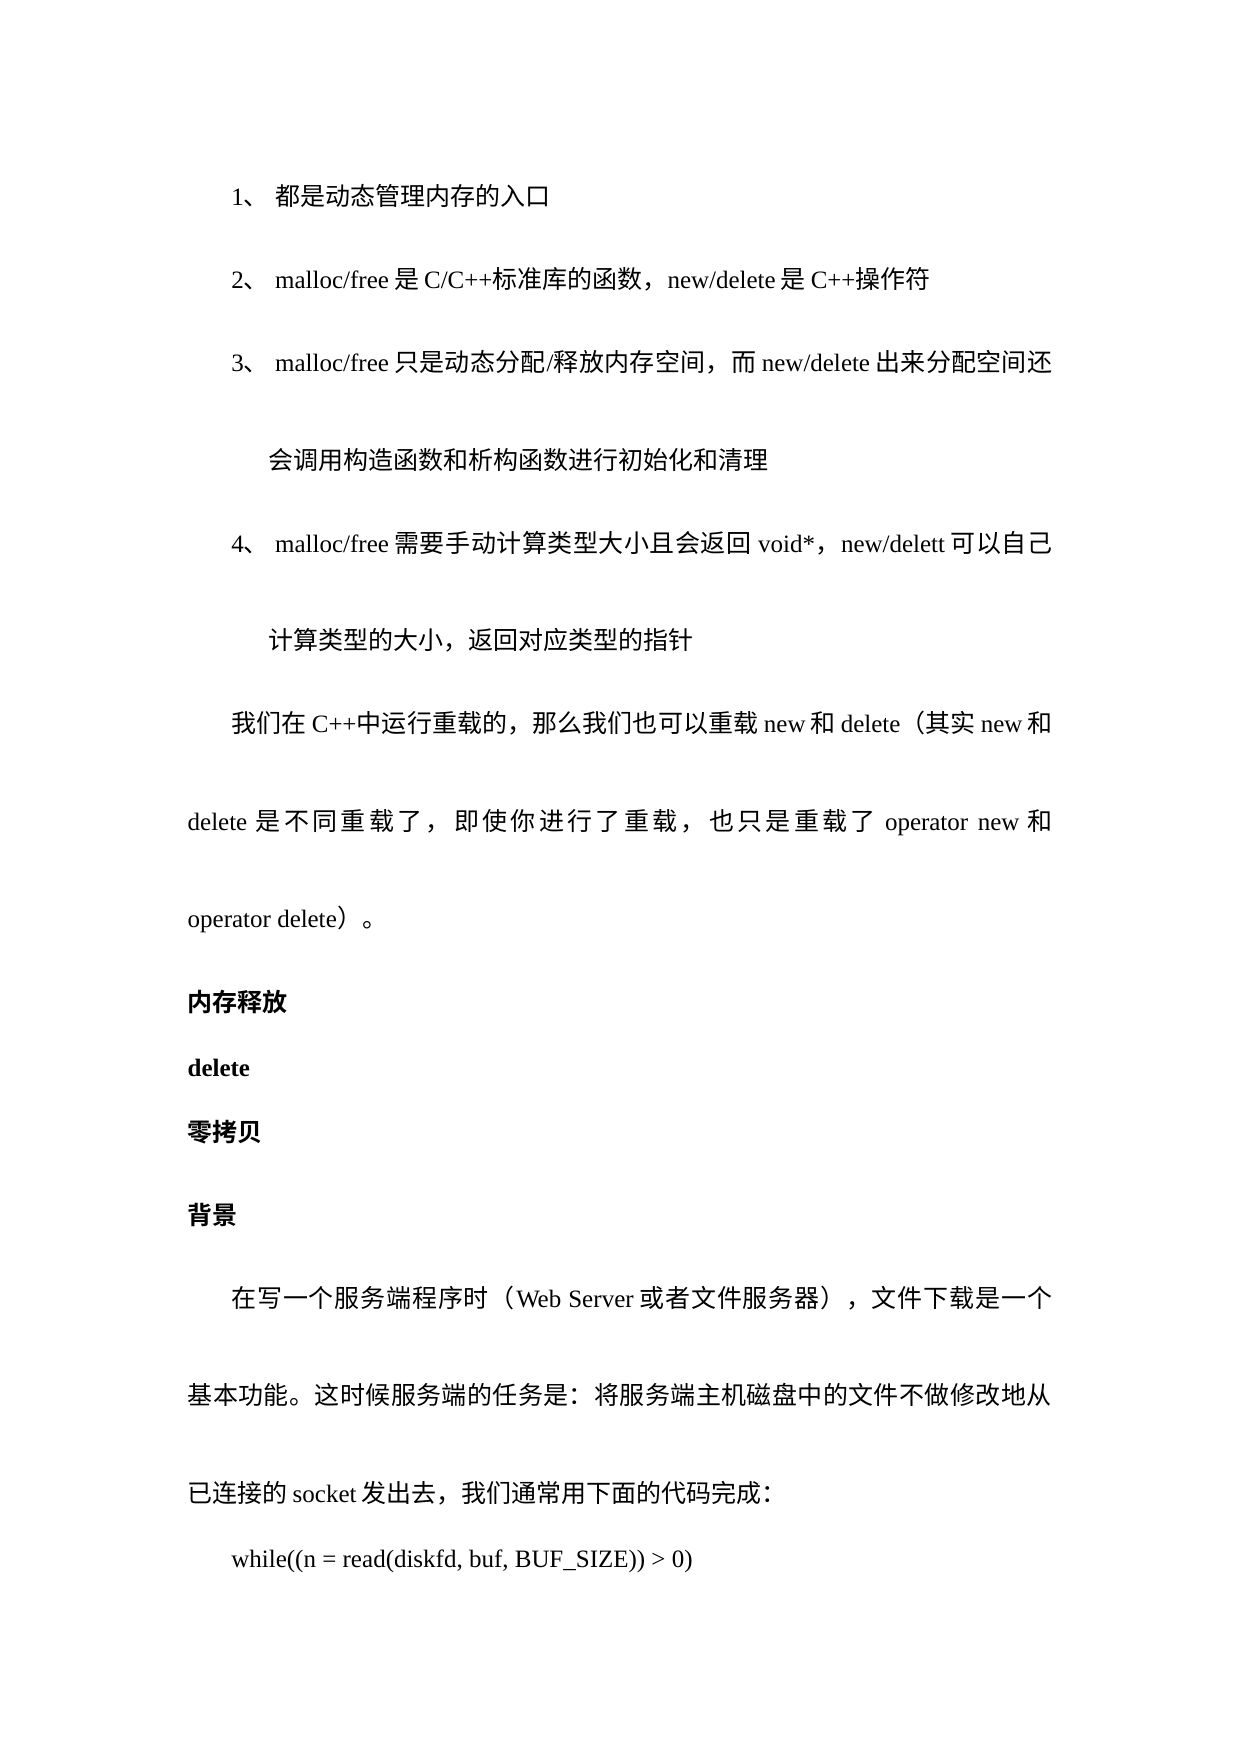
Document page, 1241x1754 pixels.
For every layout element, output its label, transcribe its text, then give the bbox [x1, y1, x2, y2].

list malloc/free需要手动计算类型大小且会返回void*，new/delett可以自己计算类型的大小，返回对应类型的指针 [231, 509, 1053, 671]
list malloc/free只是动态分配/释放内存空间，而new/delete出来分配空间还会调用构造函数和析构函数进行初始化和清理 [231, 328, 1053, 491]
text 在写一个服务端程序时（Web Server或者文件服务器），文件下载是一个基本功能。这时候服务端的任务是：将服务端主机磁盘中的文件不做修改地从已连接的socket发出去，我们通常用下面的代码完成： [187, 1264, 1053, 1524]
subtitle 内存释放 [187, 968, 1053, 1033]
subtitle delete [187, 1051, 1053, 1083]
list 都是动态管理内存的入口 [231, 162, 1053, 227]
list malloc/free是C/C++标准库的函数，new/delete是C++操作符 [231, 245, 1053, 310]
subtitle 背景 [187, 1181, 1053, 1246]
subtitle 零拷贝 [187, 1098, 1053, 1163]
text 我们在C++中运行重载的，那么我们也可以重载new和delete（其实new和delete是不同重载了，即使你进行了重载，也只是重载了operator new和operator delete）。 [187, 689, 1053, 949]
text while((n = read(diskfd, buf, BUF_SIZE)) > 0) [187, 1542, 1053, 1574]
